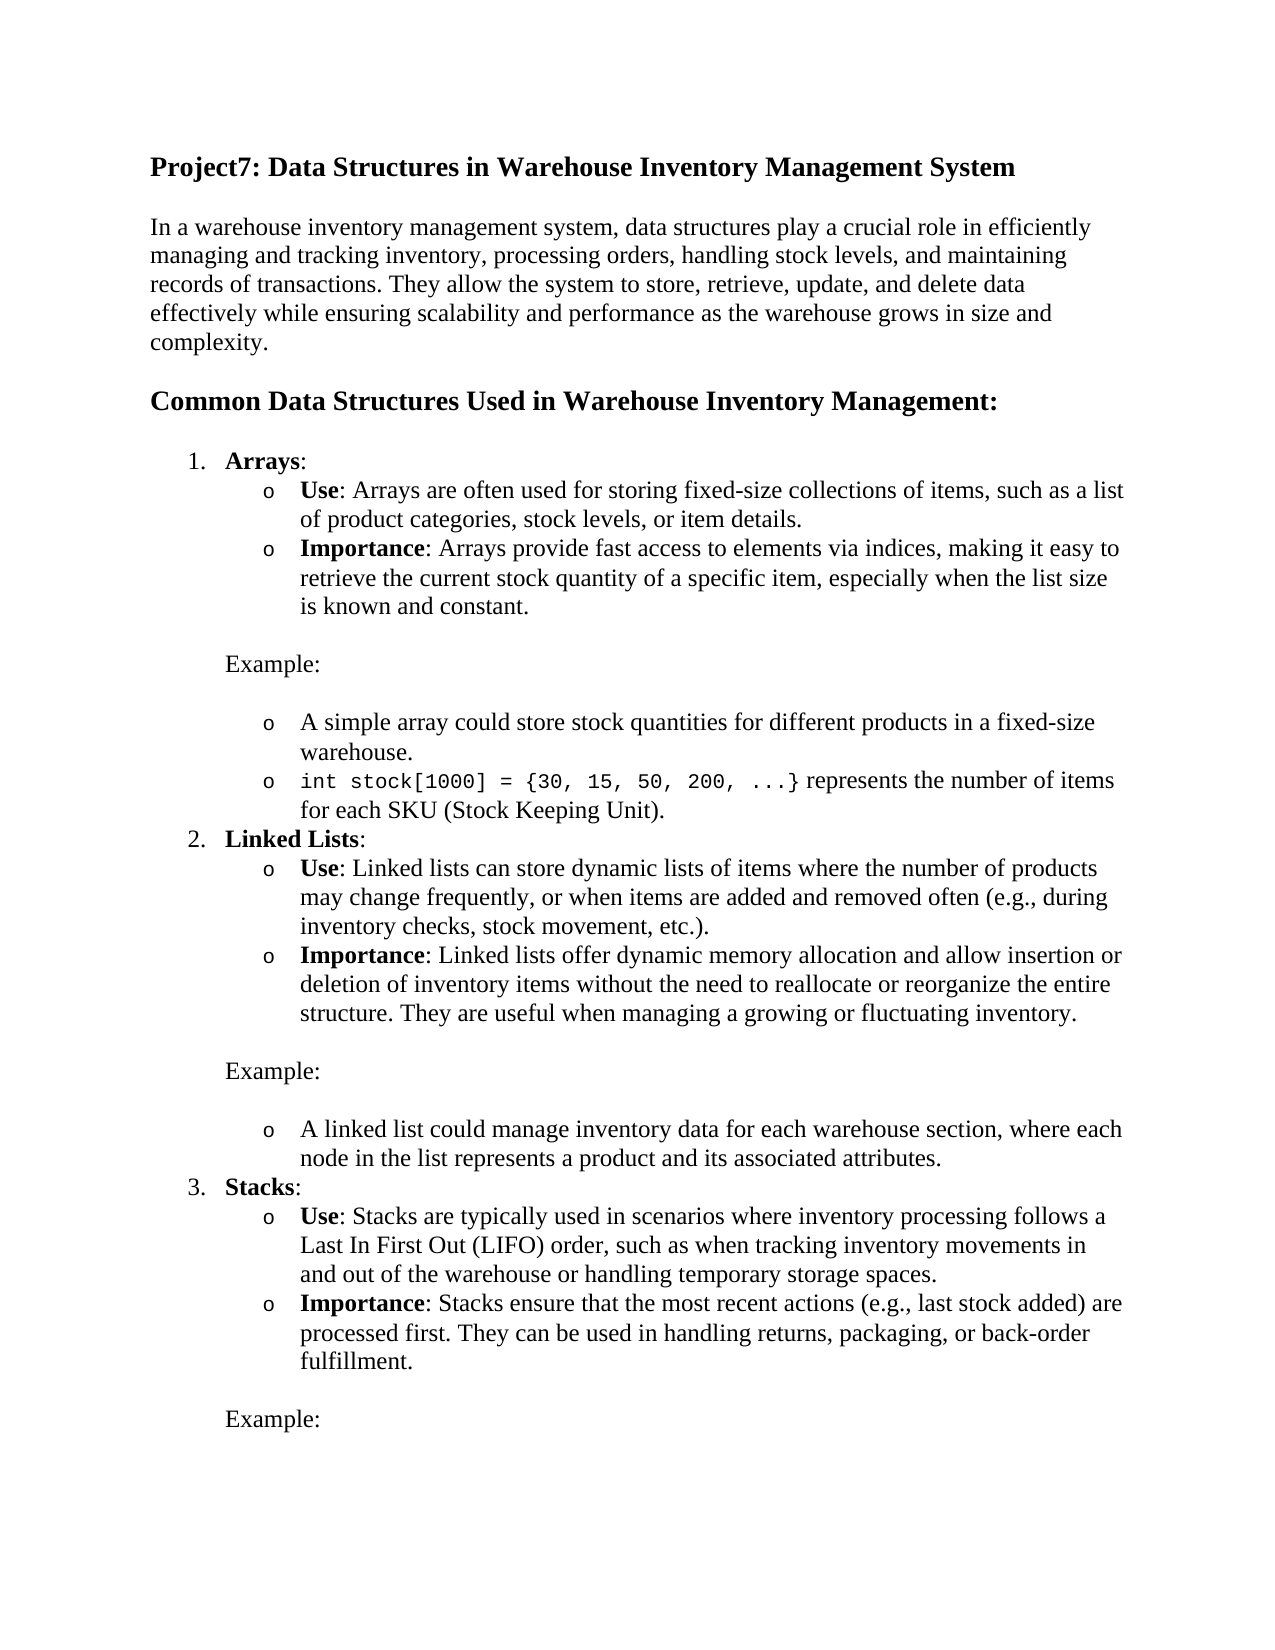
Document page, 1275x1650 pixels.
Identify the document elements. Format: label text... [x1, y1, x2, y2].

list A linked list could manage inventory data for each warehouse section, where each node in the list represents a product and its associated attributes. [262, 1114, 1125, 1172]
list Linked Lists: [187, 824, 1125, 853]
list Use: Stacks are typically used in scenarios where inventory processing follows a Last In First Out (LIFO) order, such as when tracking inventory movements in and out of the warehouse or handling temporary storage spaces. [262, 1201, 1125, 1288]
list Stacks: [187, 1172, 1125, 1201]
list int stock[1000] = {30, 15, 50, 200, ...} represents the number of items for each SKU (Stock Keeping Unit). [262, 766, 1125, 824]
text Common Data Structures Used in Warehouse Inventory Management: [150, 384, 1125, 417]
list A simple array could store stock quantities for different products in a fixed-size warehouse. [262, 707, 1125, 766]
text In a warehouse inventory management system, data structures play a crucial role in efficiently managing and tracking inventory, processing orders, handling stock levels, and maintaining records of transactions. They allow the system to store, retrieve, update, and delete data effectively while ensuring scalability and performance as the warehouse grows in size and complexity. [150, 212, 1125, 355]
list Importance: Linked lists offer dynamic memory allocation and allow insertion or deletion of inventory items without the need to reallocate or reorganize the entire structure. They are useful when managing a growing or fluctuating inventory. [262, 940, 1125, 1027]
list Use: Arrays are often used for storing fixed-size collections of items, such as a list of product categories, stock levels, or item details. [262, 475, 1125, 533]
list Arrays: [187, 446, 1125, 475]
list Importance: Arrays provide fast access to elements via indices, making it easy to retrieve the current stock quantity of a specific item, especially when the list size is known and constant. [262, 533, 1125, 620]
text Project7: Data Structures in Warehouse Inventory Management System [150, 150, 1125, 182]
text Example: [225, 649, 1125, 678]
list Importance: Stacks ensure that the most recent actions (e.g., last stock added) are processed first. They can be used in handling returns, packaging, or back-order fulfillment. [262, 1288, 1125, 1375]
text Example: [225, 1056, 1125, 1085]
text Example: [225, 1404, 1125, 1433]
list Use: Linked lists can store dynamic lists of items where the number of products may change frequently, or when items are added and removed often (e.g., during inventory checks, stock movement, etc.). [262, 853, 1125, 940]
